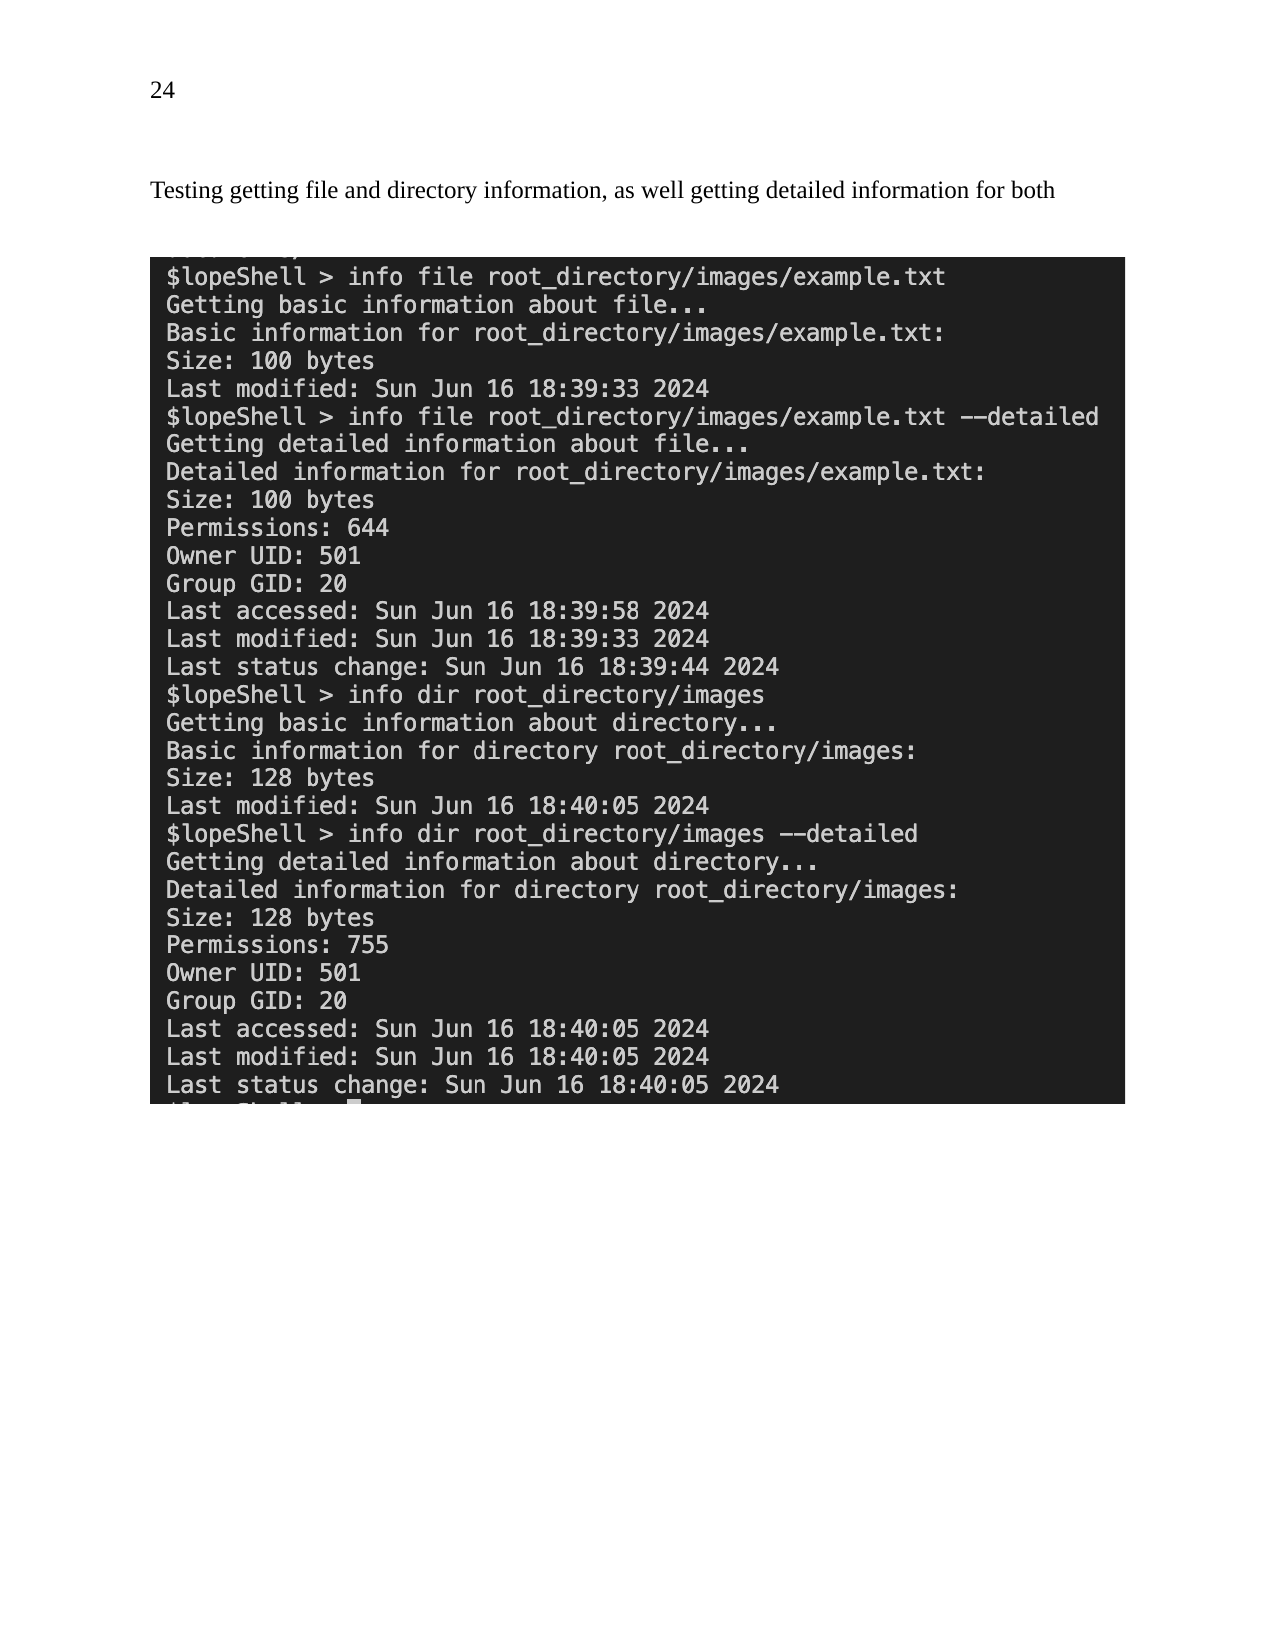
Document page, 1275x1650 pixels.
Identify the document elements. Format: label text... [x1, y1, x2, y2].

text Testing getting file and directory information, as well getting detailed information for both [150, 175, 1125, 204]
picture [150, 257, 1125, 1104]
